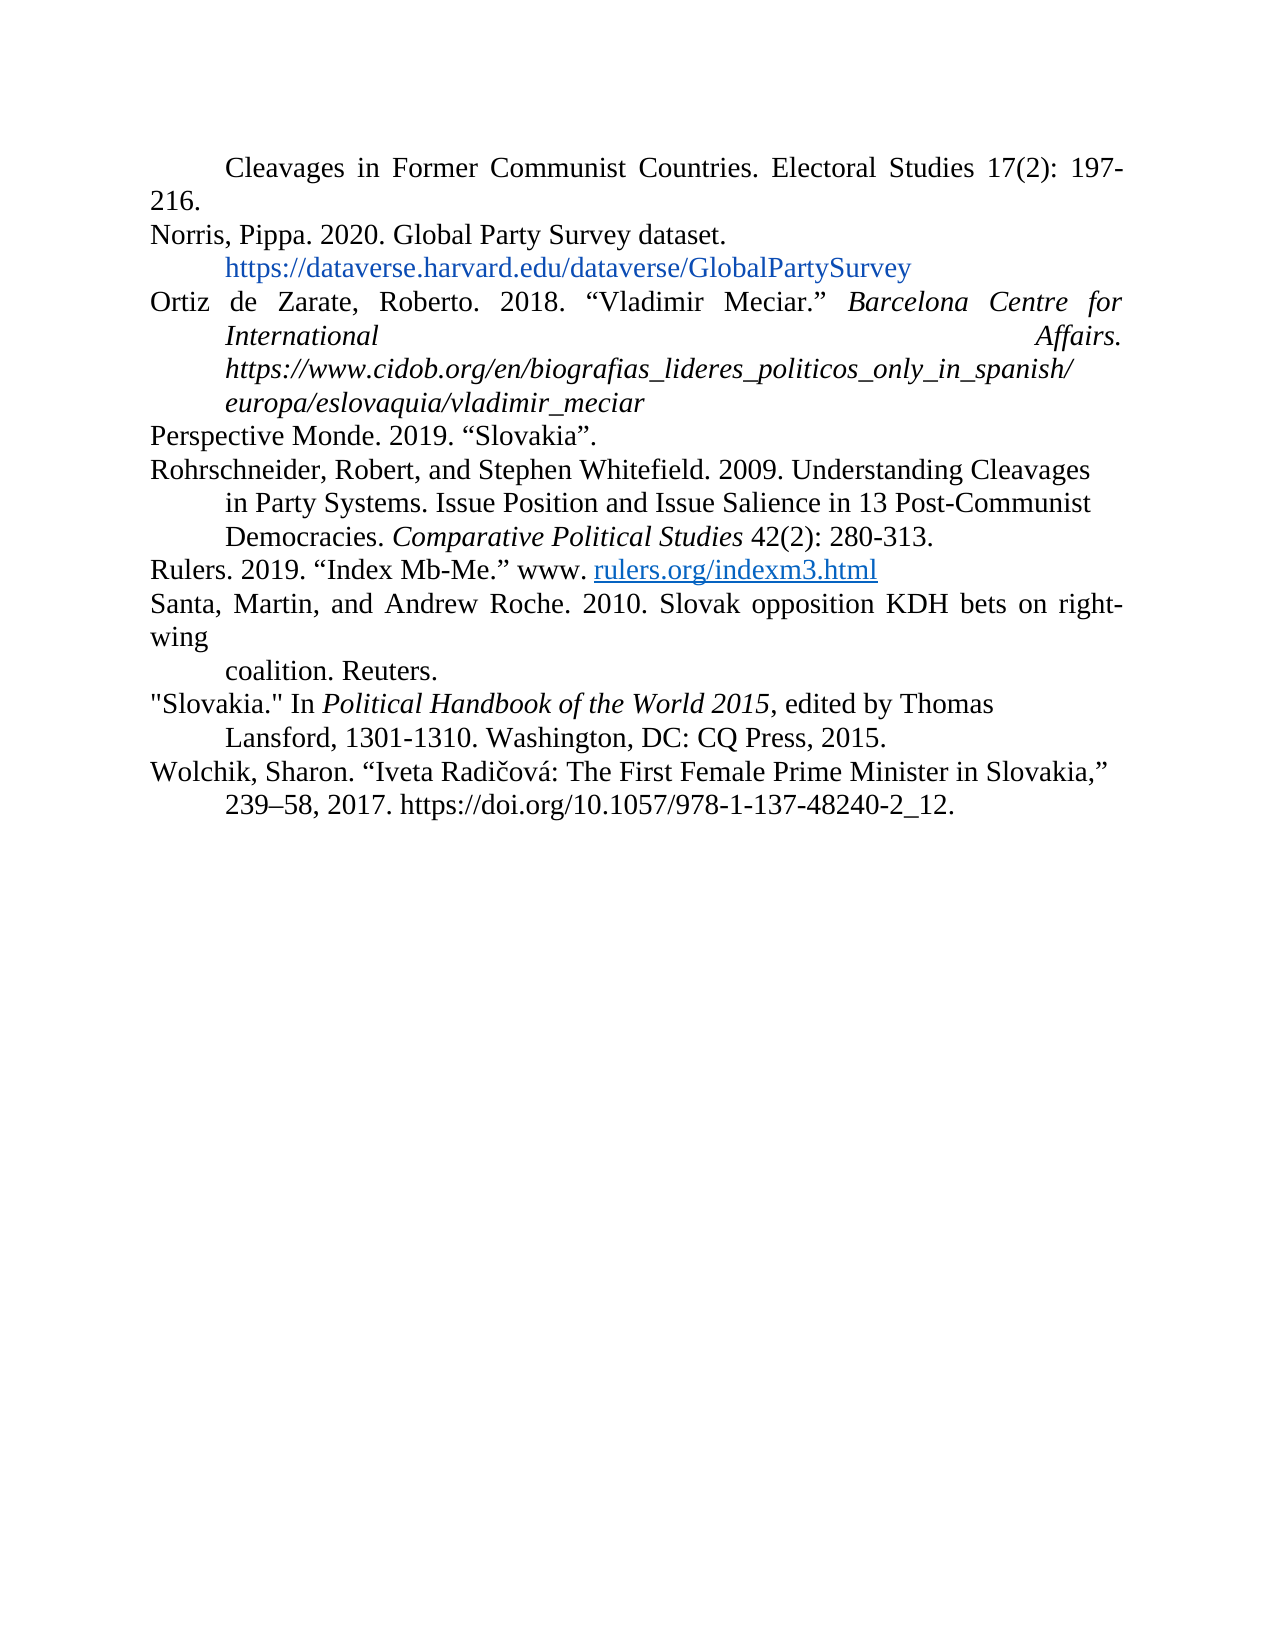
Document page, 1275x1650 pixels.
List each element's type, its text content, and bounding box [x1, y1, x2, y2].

text Wolchik, Sharon. “Iveta Radičová: The First Female Prime Minister in Slovakia,” [150, 754, 1125, 787]
text Cleavages in Former Communist Countries. Electoral Studies 17(2): 197-216. [150, 150, 1125, 217]
text Perspective Monde. 2019. “Slovakia”. [150, 418, 1125, 452]
text Democracies. Comparative Political Studies 42(2): 280-313. [150, 519, 1125, 552]
text "Slovakia." In Political Handbook of the World 2015, edited by Thomas [150, 687, 1125, 720]
text coalition. Reuters. [150, 653, 1125, 687]
text Rulers. 2019. “Index Mb-Me.” www. rulers.org/indexm3.html [150, 552, 1125, 586]
text Ortiz de Zarate, Roberto. 2018. “Vladimir Meciar.” Barcelona Centre for International Affairs. https://www.cidob.org/en/biografias_lideres_politicos_only_in_spanish/europa/eslovaquia/vladimir_meciar [150, 284, 1125, 418]
text https://dataverse.harvard.edu/dataverse/GlobalPartySurvey [150, 251, 1125, 284]
text 239–58, 2017. https://doi.org/10.1057/978-1-137-48240-2_12. [150, 787, 1125, 821]
text Norris, Pippa. 2020. Global Party Survey dataset. [150, 217, 1125, 251]
text Lansford, 1301-1310. Washington, DC: CQ Press, 2015. [150, 720, 1125, 754]
text in Party Systems. Issue Position and Issue Salience in 13 Post-Communist [150, 485, 1125, 519]
text Rohrschneider, Robert, and Stephen Whitefield. 2009. Understanding Cleavages [150, 452, 1125, 485]
text Santa, Martin, and Andrew Roche. 2010. Slovak opposition KDH bets on right-wing [150, 586, 1125, 653]
